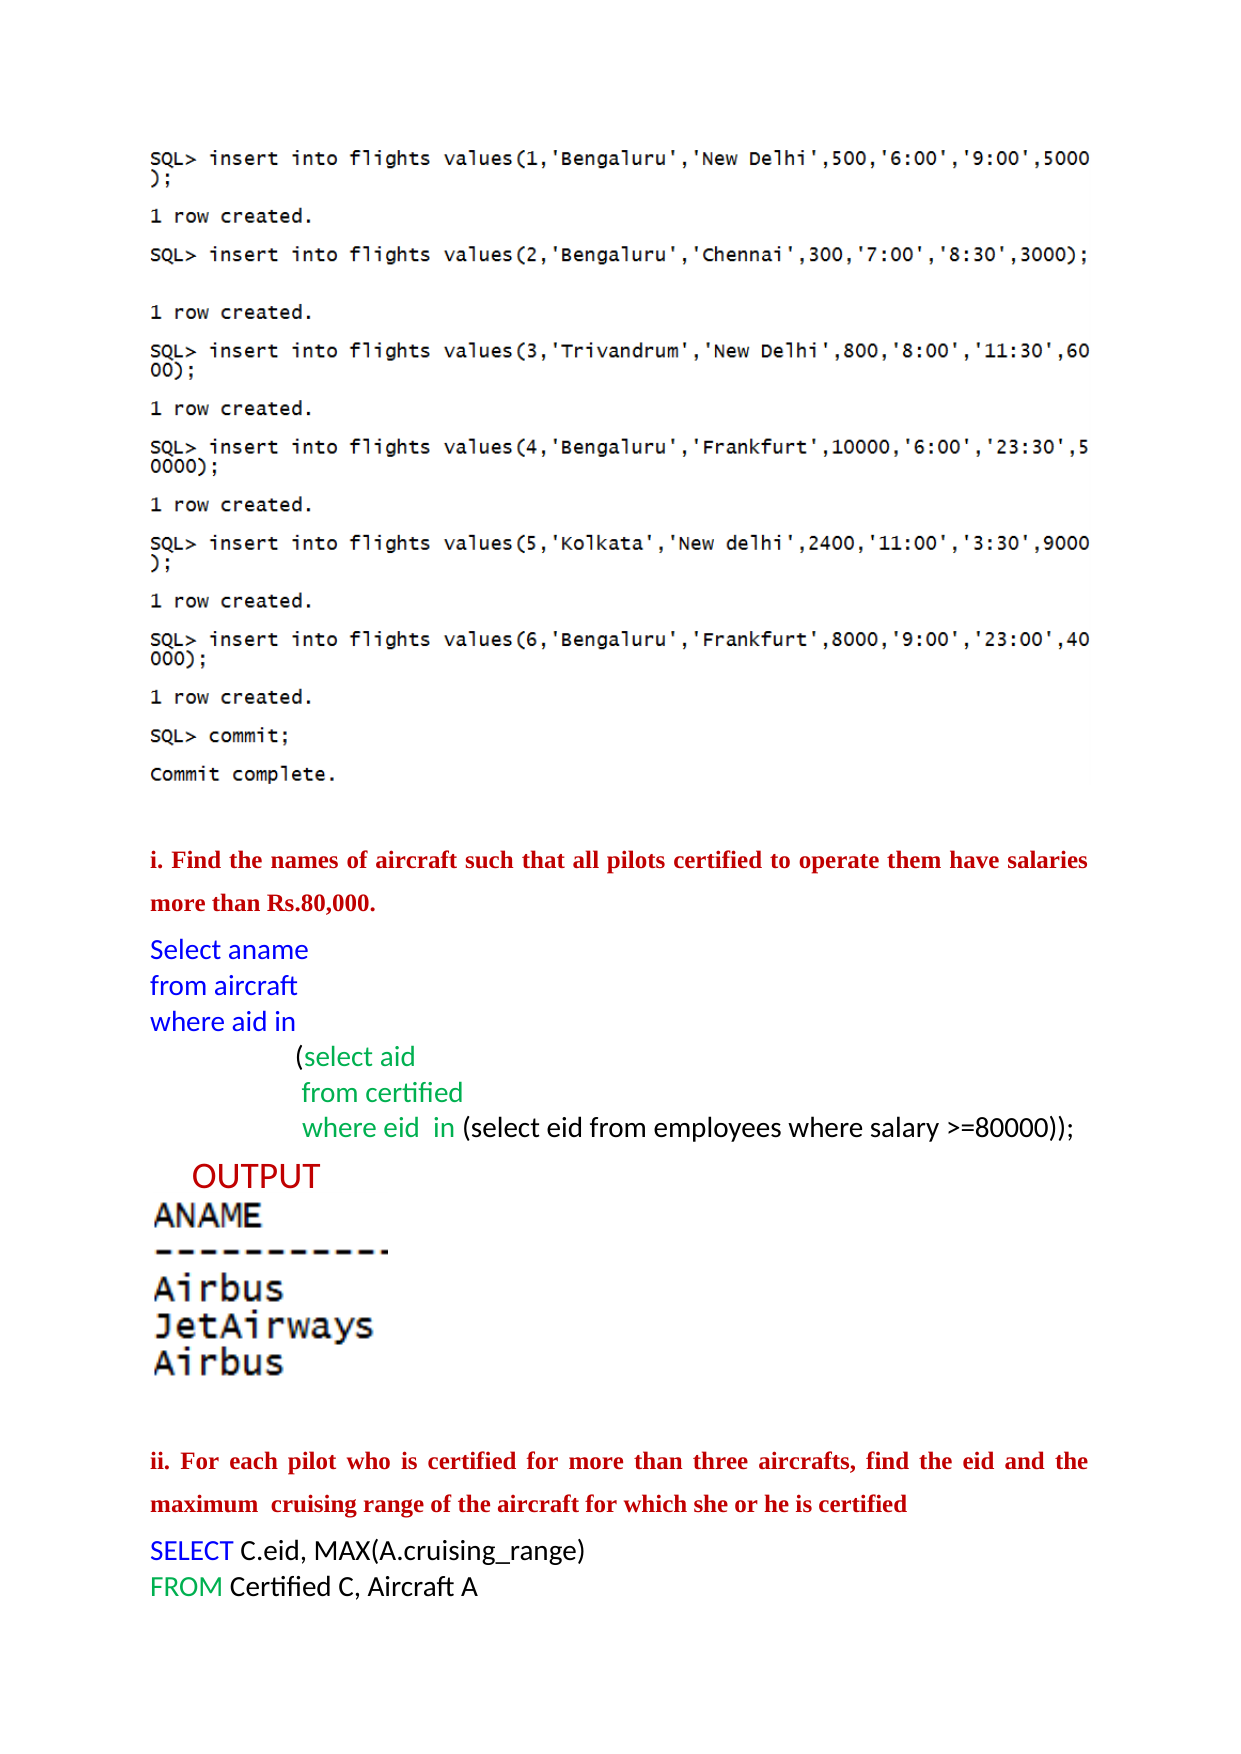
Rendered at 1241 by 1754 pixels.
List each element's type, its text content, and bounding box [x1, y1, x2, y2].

text from aircraft [150, 967, 1090, 1003]
text SELECT C.eid, MAX(A.cruising_range) [150, 1532, 1090, 1568]
text ii. For each pilot who is certified for more than three aircrafts, find the eid and the maximum cruising range of the aircraft for which she or he is certified [150, 1446, 1090, 1518]
text Select aname [150, 931, 1090, 967]
text where eid in (select eid from employees where salary >=80000)); [150, 1109, 1090, 1145]
picture [153, 1191, 388, 1386]
text (select aid [150, 1038, 1090, 1074]
text where aid in [150, 1003, 1090, 1038]
text FROM Certified C, Aircraft A [150, 1568, 1090, 1603]
picture [150, 150, 1091, 785]
text i. Find the names of aircraft such that all pilots certified to operate them have salaries more than Rs.80,000. [150, 845, 1090, 917]
text from certified [150, 1074, 1090, 1109]
